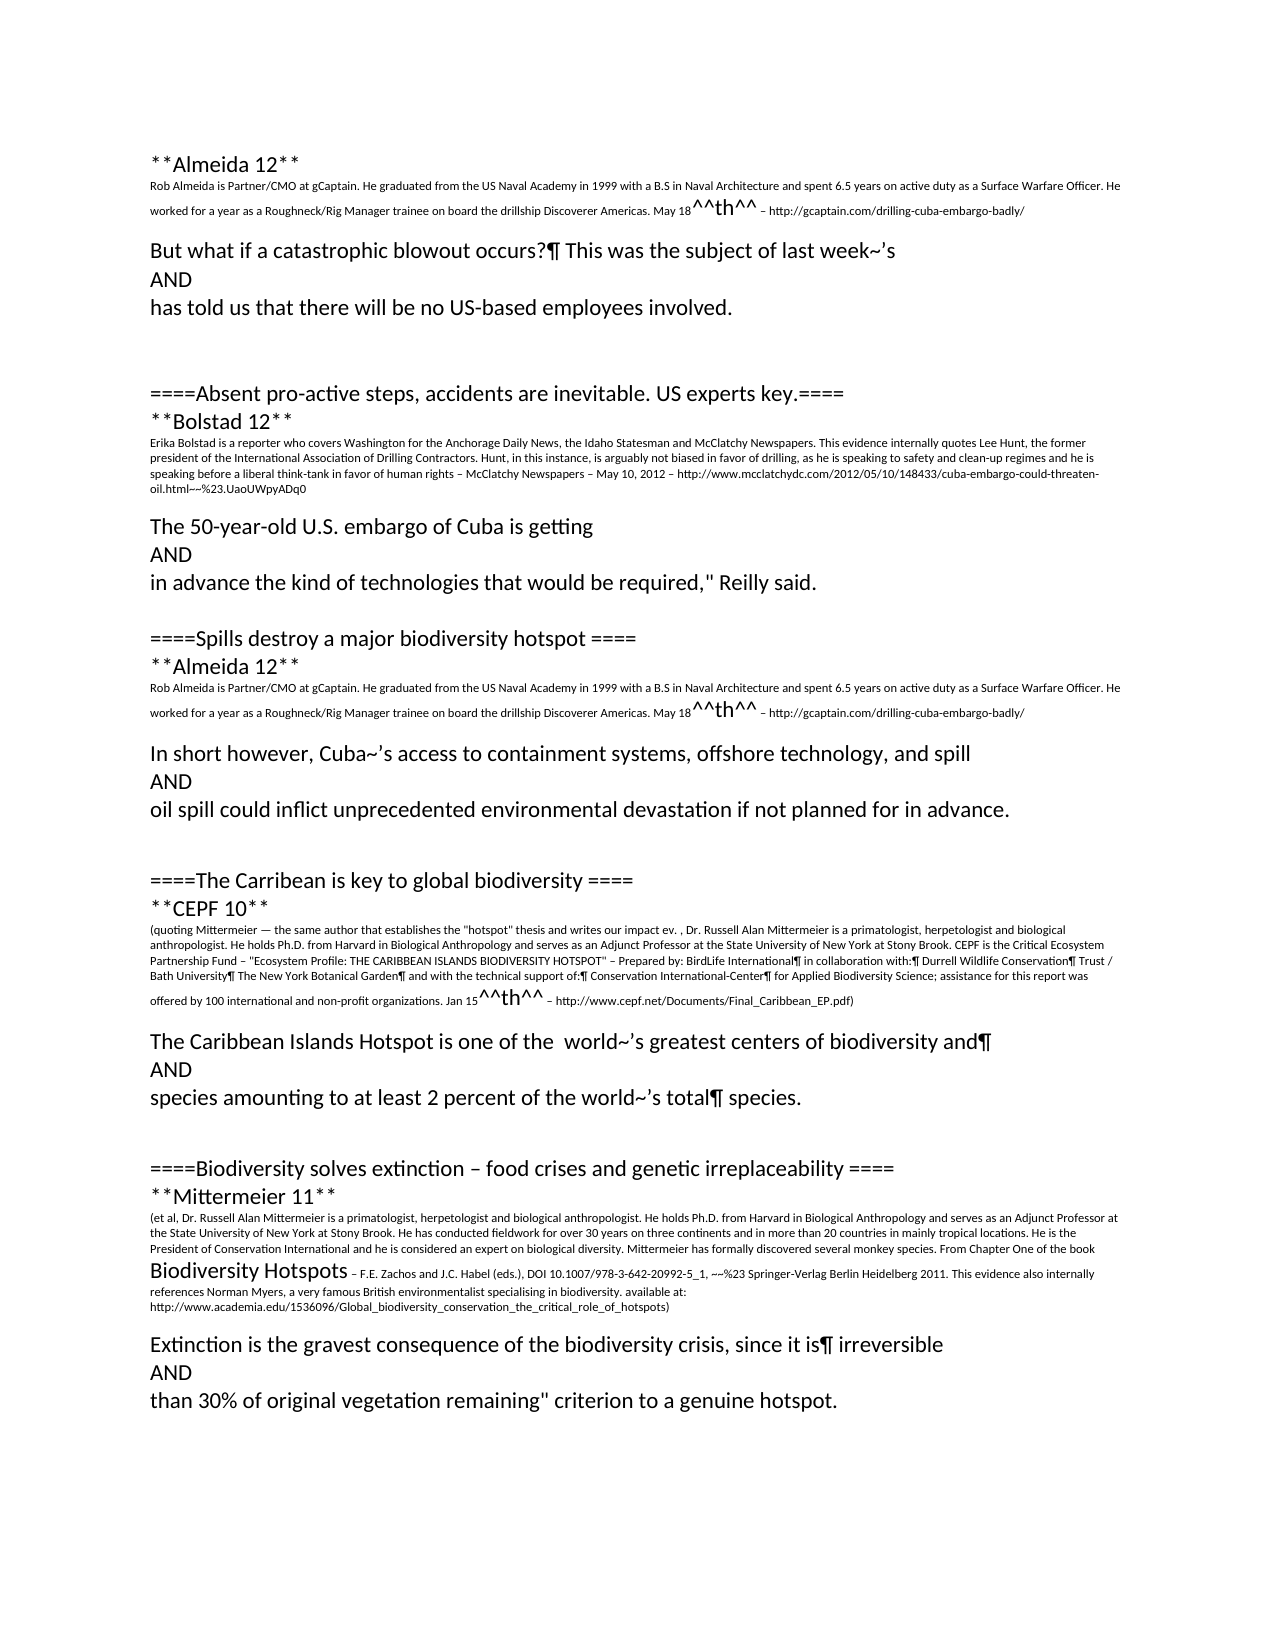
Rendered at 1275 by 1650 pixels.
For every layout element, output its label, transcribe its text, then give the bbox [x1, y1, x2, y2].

text AND [150, 1055, 1125, 1083]
text **CEPF 10** [150, 894, 1125, 922]
text The Caribbean Islands Hotspot is one of the world~’s greatest centers of biodiversity and¶ [150, 1027, 1125, 1055]
text Extinction is the gravest consequence of the biodiversity crisis, since it is¶ irreversible [150, 1330, 1125, 1358]
text AND [150, 767, 1125, 795]
text (et al, Dr. Russell Alan Mittermeier is a primatologist, herpetologist and biological anthropologist. He holds Ph.D. from Harvard in Biological Anthropology and serves as an Adjunct Professor at the State University of New York at Stony Brook. He has conducted fieldwork for over 30 years on three continents and in more than 20 countries in mainly tropical locations. He is the President of Conservation International and he is considered an expert on biological diversity. Mittermeier has formally discovered several monkey species. From Chapter One of the book Biodiversity Hotspots – F.E. Zachos and J.C. Habel (eds.), DOI 10.1007/978-3-642-20992-5_1, ~~%23 Springer-Verlag Berlin Heidelberg 2011. This evidence also internally references Norman Myers, a very famous British environmentalist specialising in biodiversity. available at: http://www.academia.edu/1536096/Global_biodiversity_conservation_the_critical_role_of_hotspots) [150, 1210, 1125, 1315]
text **Almeida 12** [150, 150, 1125, 178]
text Erika Bolstad is a reporter who covers Washington for the Anchorage Daily News, the Idaho Statesman and McClatchy Newspapers. This evidence internally quotes Lee Hunt, the former president of the International Association of Drilling Contractors. Hunt, in this instance, is arguably not biased in favor of drilling, as he is speaking to safety and clean-up regimes and he is speaking before a liberal think-tank in favor of human rights – McClatchy Newspapers – May 10, 2012 – http://www.mcclatchydc.com/2012/05/10/148433/cuba-embargo-could-threaten-oil.html~~%23.UaoUWpyADq0 [150, 435, 1125, 497]
text in advance the kind of technologies that would be required," Reilly said. [150, 568, 1125, 596]
text (quoting Mittermeier — the same author that establishes the "hotspot" thesis and writes our impact ev. , Dr. Russell Alan Mittermeier is a primatologist, herpetologist and biological anthropologist. He holds Ph.D. from Harvard in Biological Anthropology and serves as an Adjunct Professor at the State University of New York at Stony Brook. CEPF is the Critical Ecosystem Partnership Fund – "Ecosystem Profile: THE CARIBBEAN ISLANDS BIODIVERSITY HOTSPOT" – Prepared by: BirdLife International¶ in collaboration with:¶ Durrell Wildlife Conservation¶ Trust / Bath University¶ The New York Botanical Garden¶ and with the technical support of:¶ Conservation International-Center¶ for Applied Biodiversity Science; assistance for this report was offered by 100 international and non-profit organizations. Jan 15^^th^^ – http://www.cepf.net/Documents/Final_Caribbean_EP.pdf) [150, 922, 1125, 1011]
text The 50-year-old U.S. embargo of Cuba is getting [150, 512, 1125, 540]
text AND [150, 540, 1125, 568]
text ====The Carribean is key to global biodiversity ==== [150, 866, 1125, 894]
text But what if a catastrophic blowout occurs?¶ This was the subject of last week~’s [150, 237, 1125, 265]
text Rob Almeida is Partner/CMO at gCaptain. He graduated from the US Naval Academy in 1999 with a B.S in Naval Architecture and spent 6.5 years on active duty as a Surface Warfare Officer. He worked for a year as a Roughneck/Rig Manager trainee on board the drillship Discoverer Americas. May 18^^th^^ – http://gcaptain.com/drilling-cuba-embargo-badly/ [150, 680, 1125, 723]
text ====Spills destroy a major biodiversity hotspot ==== [150, 624, 1125, 652]
text Rob Almeida is Partner/CMO at gCaptain. He graduated from the US Naval Academy in 1999 with a B.S in Naval Architecture and spent 6.5 years on active duty as a Surface Warfare Officer. He worked for a year as a Roughneck/Rig Manager trainee on board the drillship Discoverer Americas. May 18^^th^^ – http://gcaptain.com/drilling-cuba-embargo-badly/ [150, 178, 1125, 221]
text In short however, Cuba~’s access to containment systems, offshore technology, and spill [150, 739, 1125, 767]
text **Almeida 12** [150, 652, 1125, 680]
text has told us that there will be no US-based employees involved. [150, 293, 1125, 321]
text AND [150, 1358, 1125, 1386]
text ====Absent pro-active steps, accidents are inevitable. US experts key.==== [150, 379, 1125, 407]
text ====Biodiversity solves extinction – food crises and genetic irreplaceability ==== [150, 1154, 1125, 1182]
text than 30% of original vegetation remaining" criterion to a genuine hotspot. [150, 1386, 1125, 1414]
text **Bolstad 12** [150, 407, 1125, 435]
text oil spill could inflict unprecedented environmental devastation if not planned for in advance. [150, 795, 1125, 823]
text AND [150, 265, 1125, 293]
text **Mittermeier 11** [150, 1182, 1125, 1210]
text species amounting to at least 2 percent of the world~’s total¶ species. [150, 1083, 1125, 1111]
